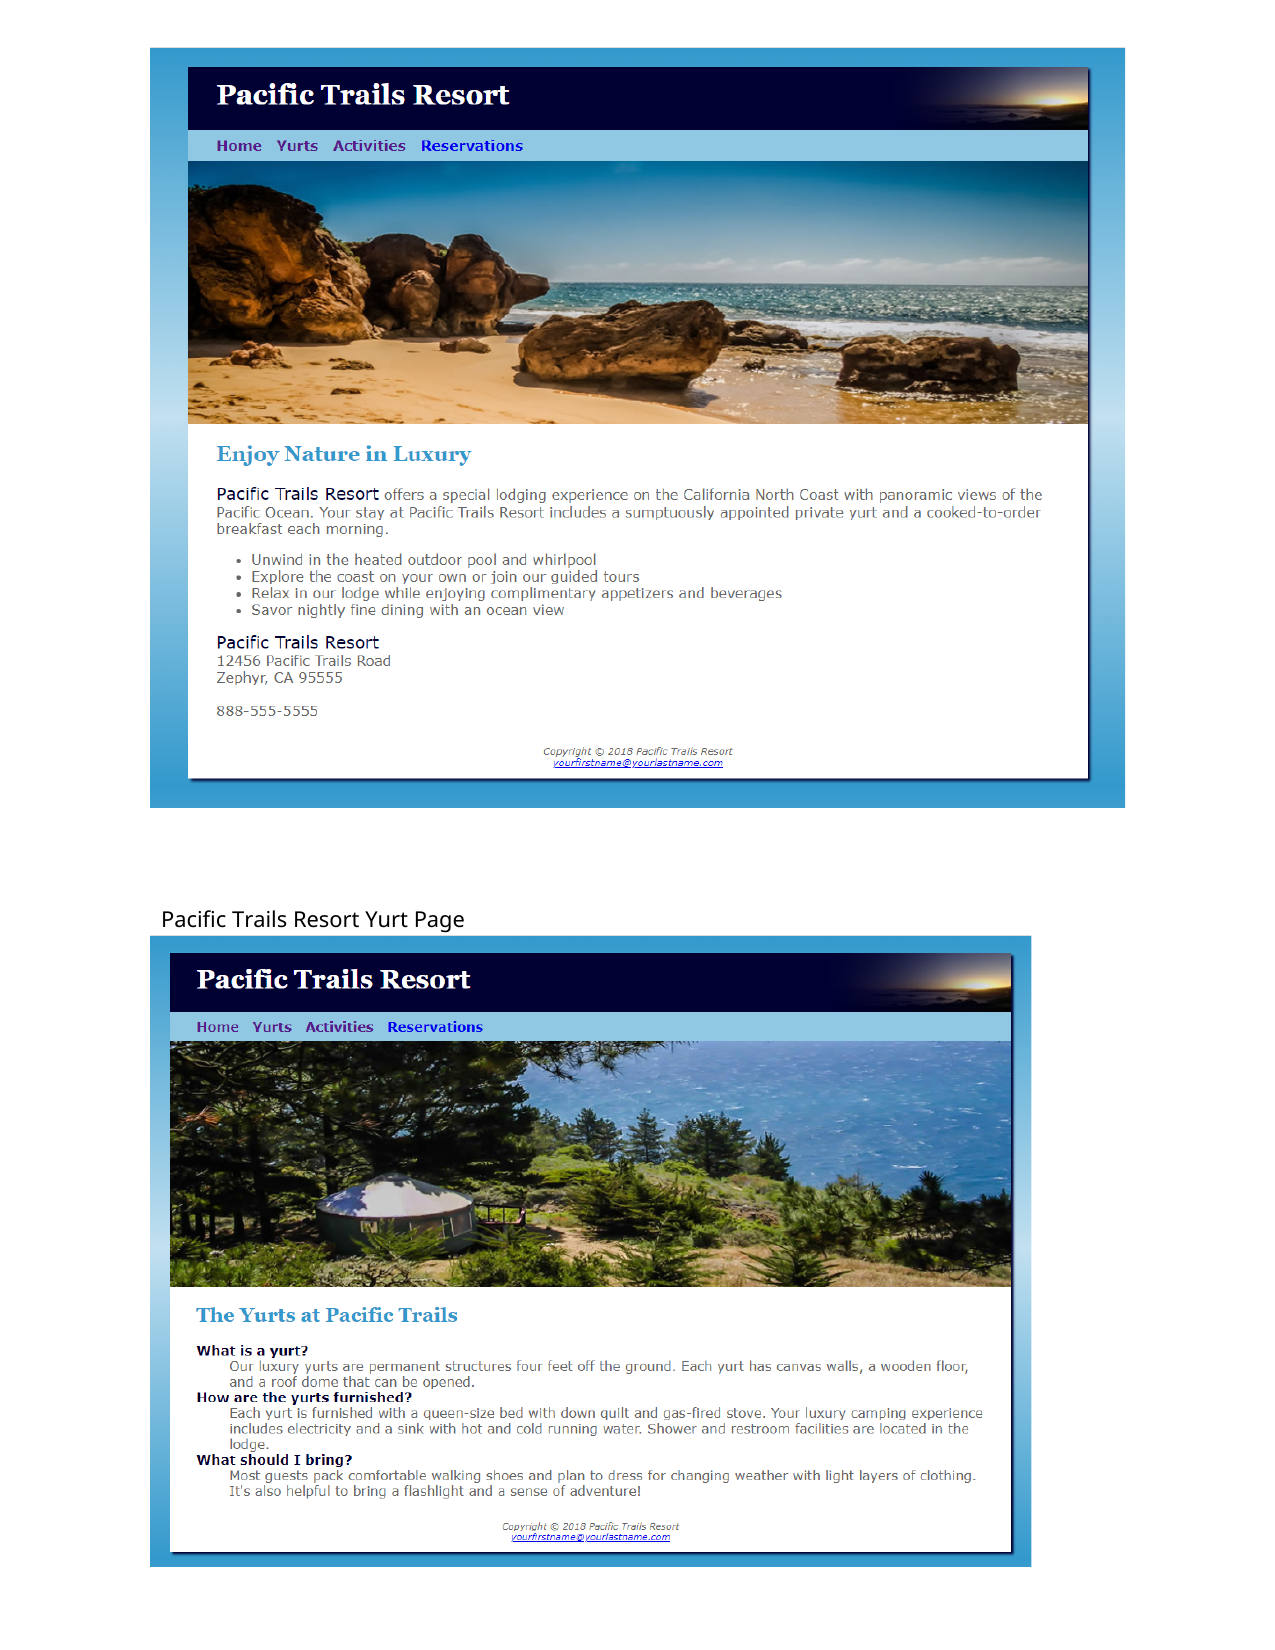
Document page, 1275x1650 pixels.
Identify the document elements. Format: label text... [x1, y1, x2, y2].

picture [150, 933, 1032, 1567]
text Pacific Trails Resort Yurt Page [150, 903, 1125, 933]
picture [150, 46, 1125, 808]
